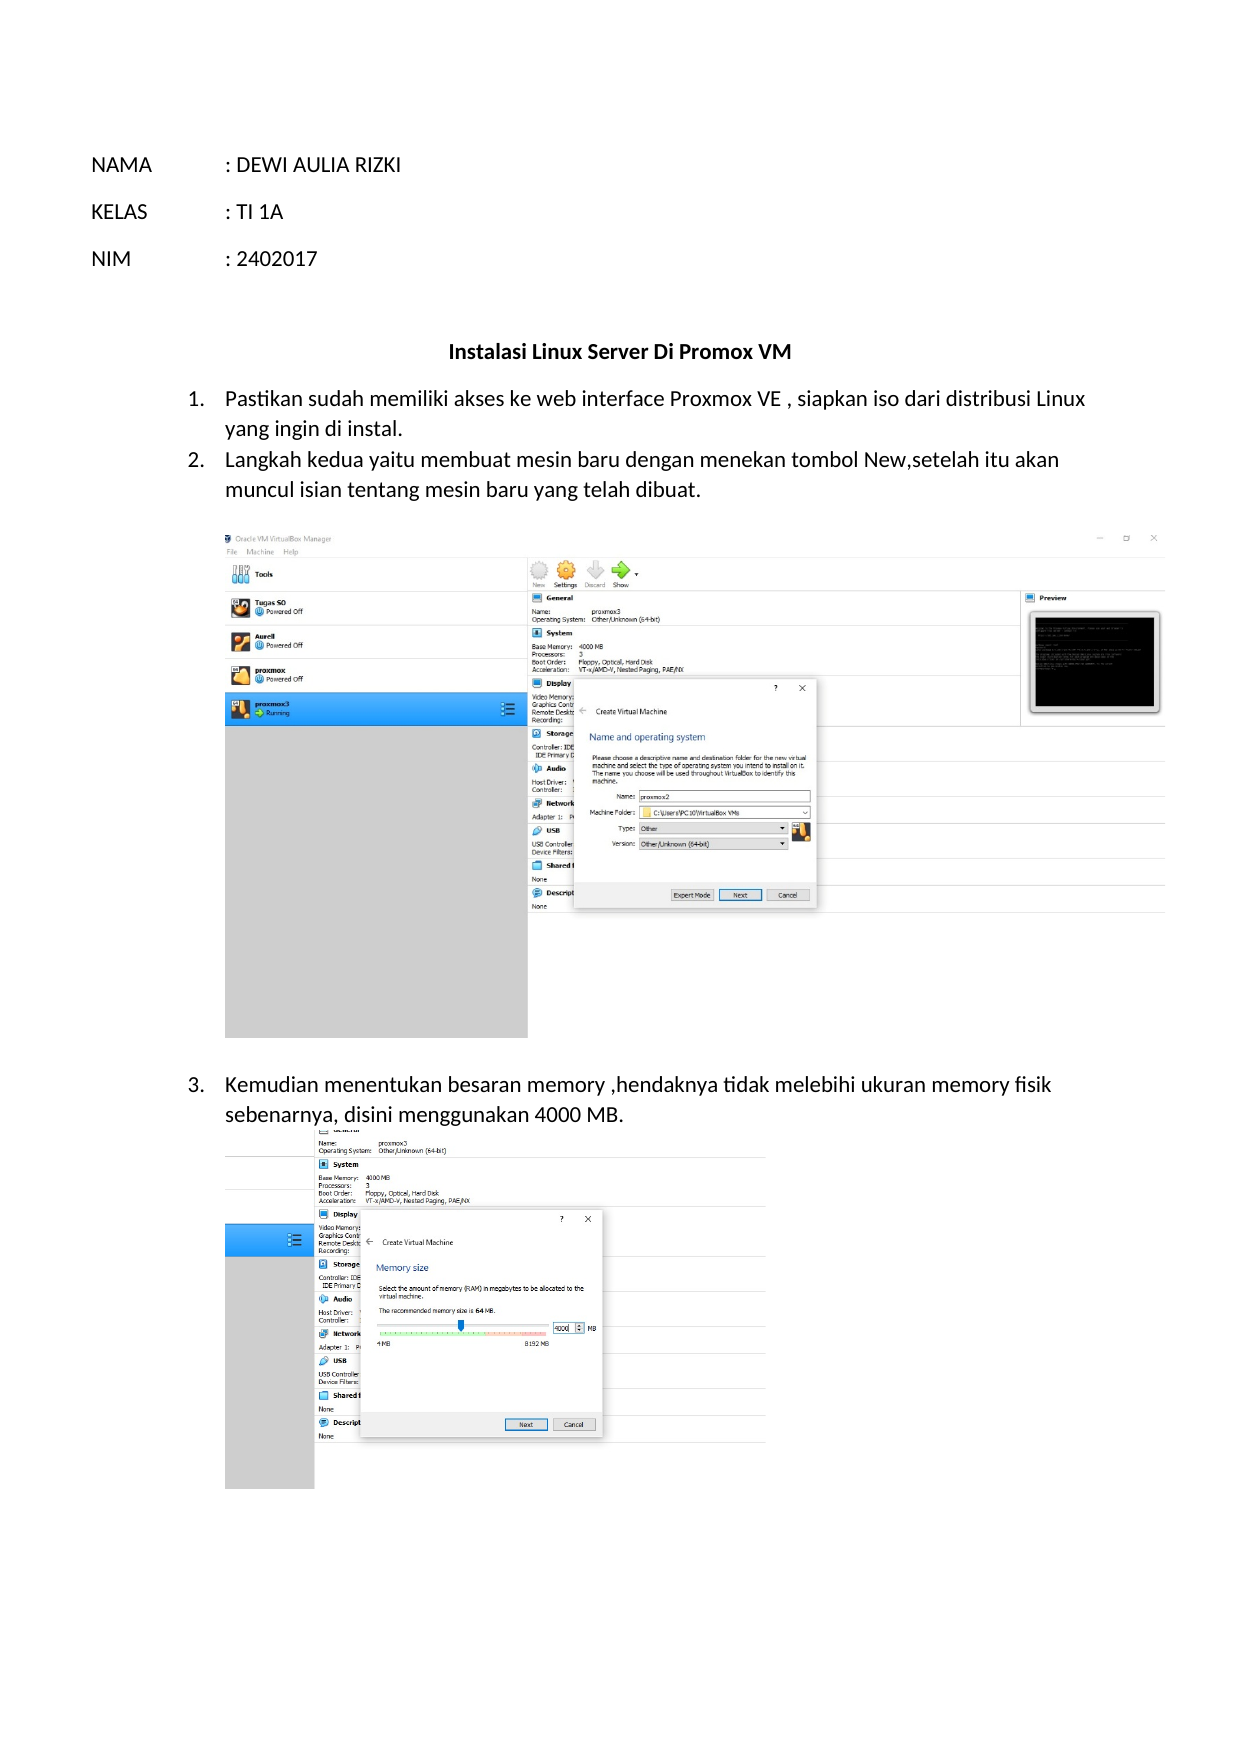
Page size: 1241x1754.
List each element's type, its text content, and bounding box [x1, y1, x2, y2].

text Instalasi Linux Server Di Promox VM [150, 337, 1090, 366]
text NAMA : DEWI AULIA RIZKI [91, 150, 1090, 178]
text NIM : 2402017 [91, 244, 1090, 272]
text KELAS : TI 1A [91, 197, 1090, 225]
list Langkah kedua yaitu membuat mesin baru dengan menekan tombol New,setelah itu akan muncul isian tentang mesin baru yang telah dibuat. [187, 445, 1090, 503]
picture [225, 1130, 766, 1489]
picture [225, 535, 1166, 1038]
list Kemudian menentukan besaran memory ,hendaknya tidak melebihi ukuran memory fisik sebenarnya, disini menggunakan 4000 MB. [187, 1070, 1090, 1129]
list Pastikan sudah memiliki akses ke web interface Proxmox VE , siapkan iso dari distribusi Linux yang ingin di instal. [187, 384, 1090, 443]
